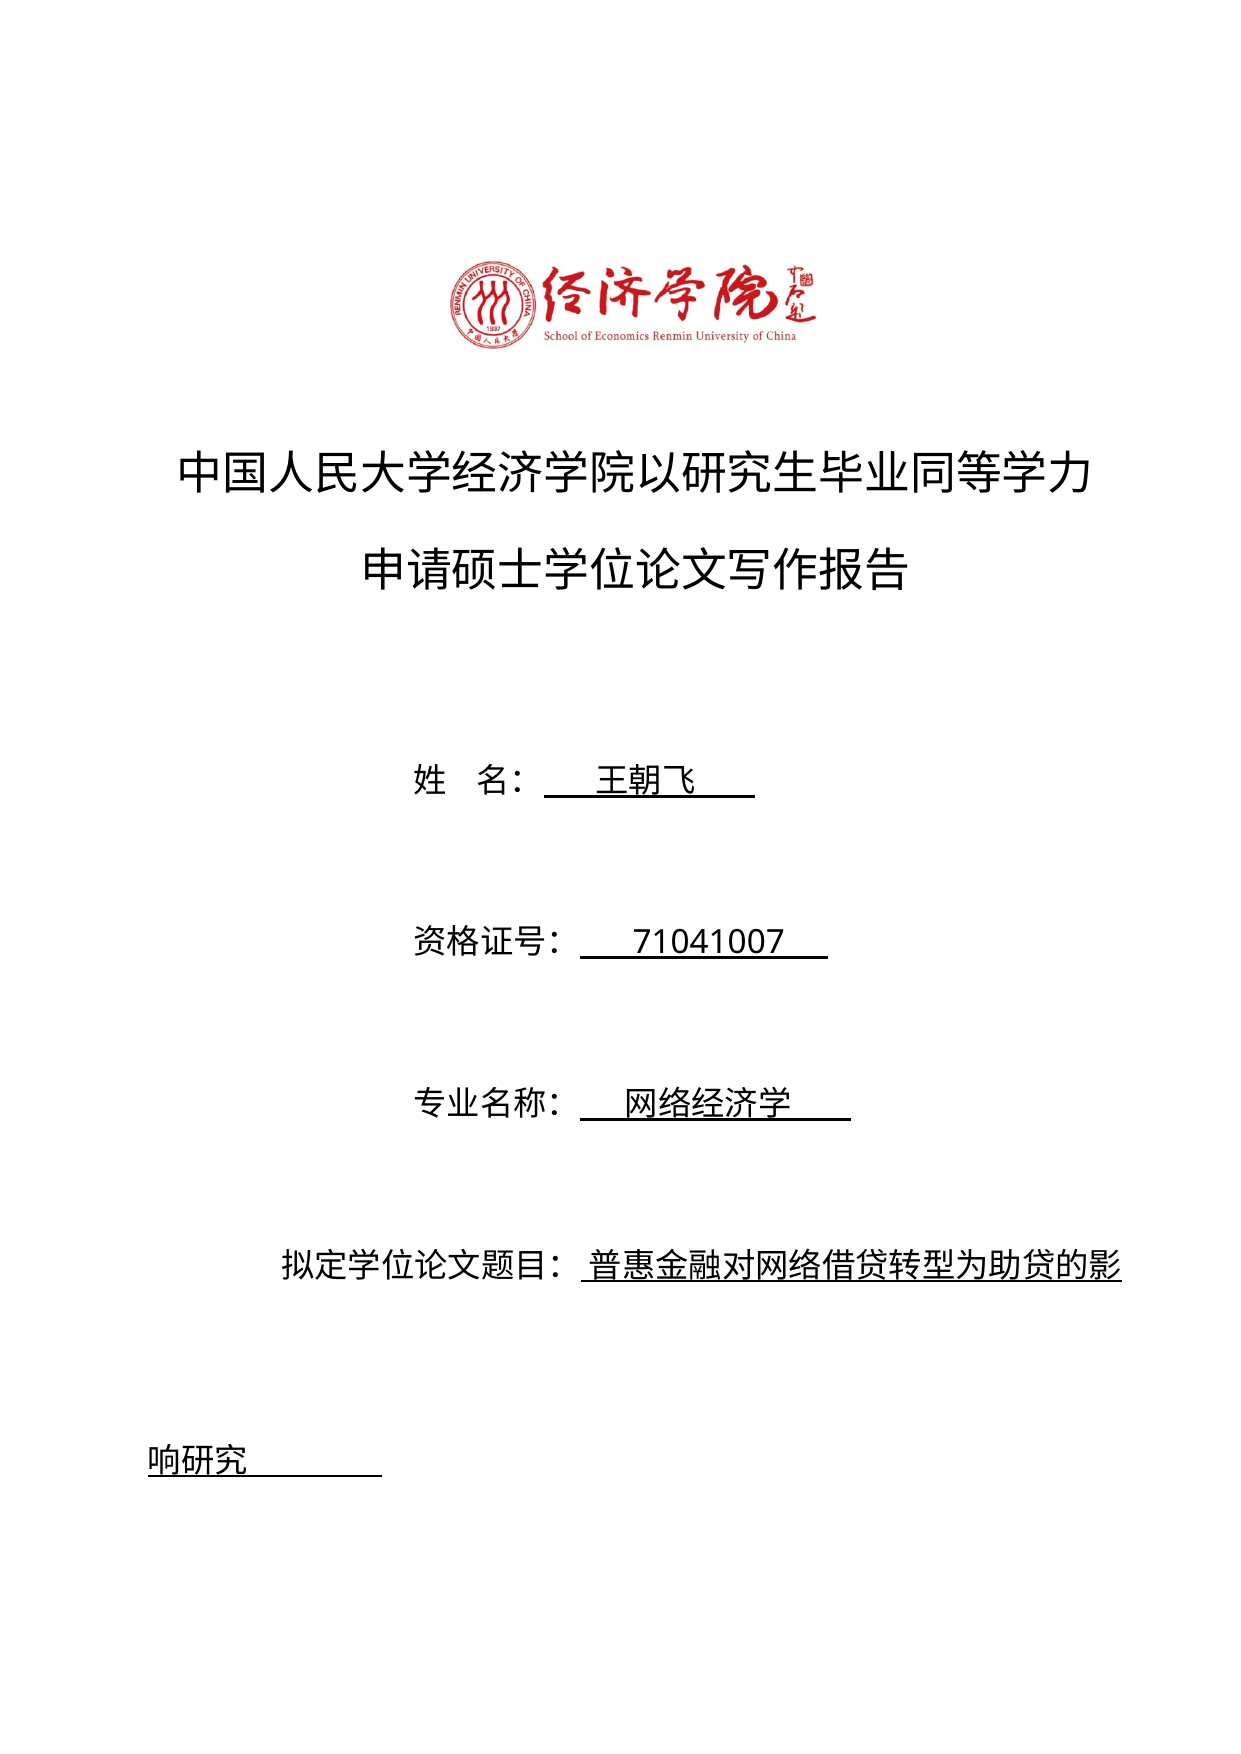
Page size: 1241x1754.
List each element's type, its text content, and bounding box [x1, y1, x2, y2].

text 申请硕士学位论文写作报告 [148, 518, 1122, 616]
text 专业名称： 网络经济学 [148, 1069, 1122, 1134]
picture [441, 258, 829, 352]
text 资格证号： 71041007 [148, 907, 1122, 972]
text 拟定学位论文题目： 普惠金融对网络借贷转型为助贷的影响研究 [148, 1230, 1122, 1490]
text 姓 名： 王朝飞 [148, 746, 1122, 811]
text 中国人民大学经济学院以研究生毕业同等学力 [148, 421, 1122, 518]
